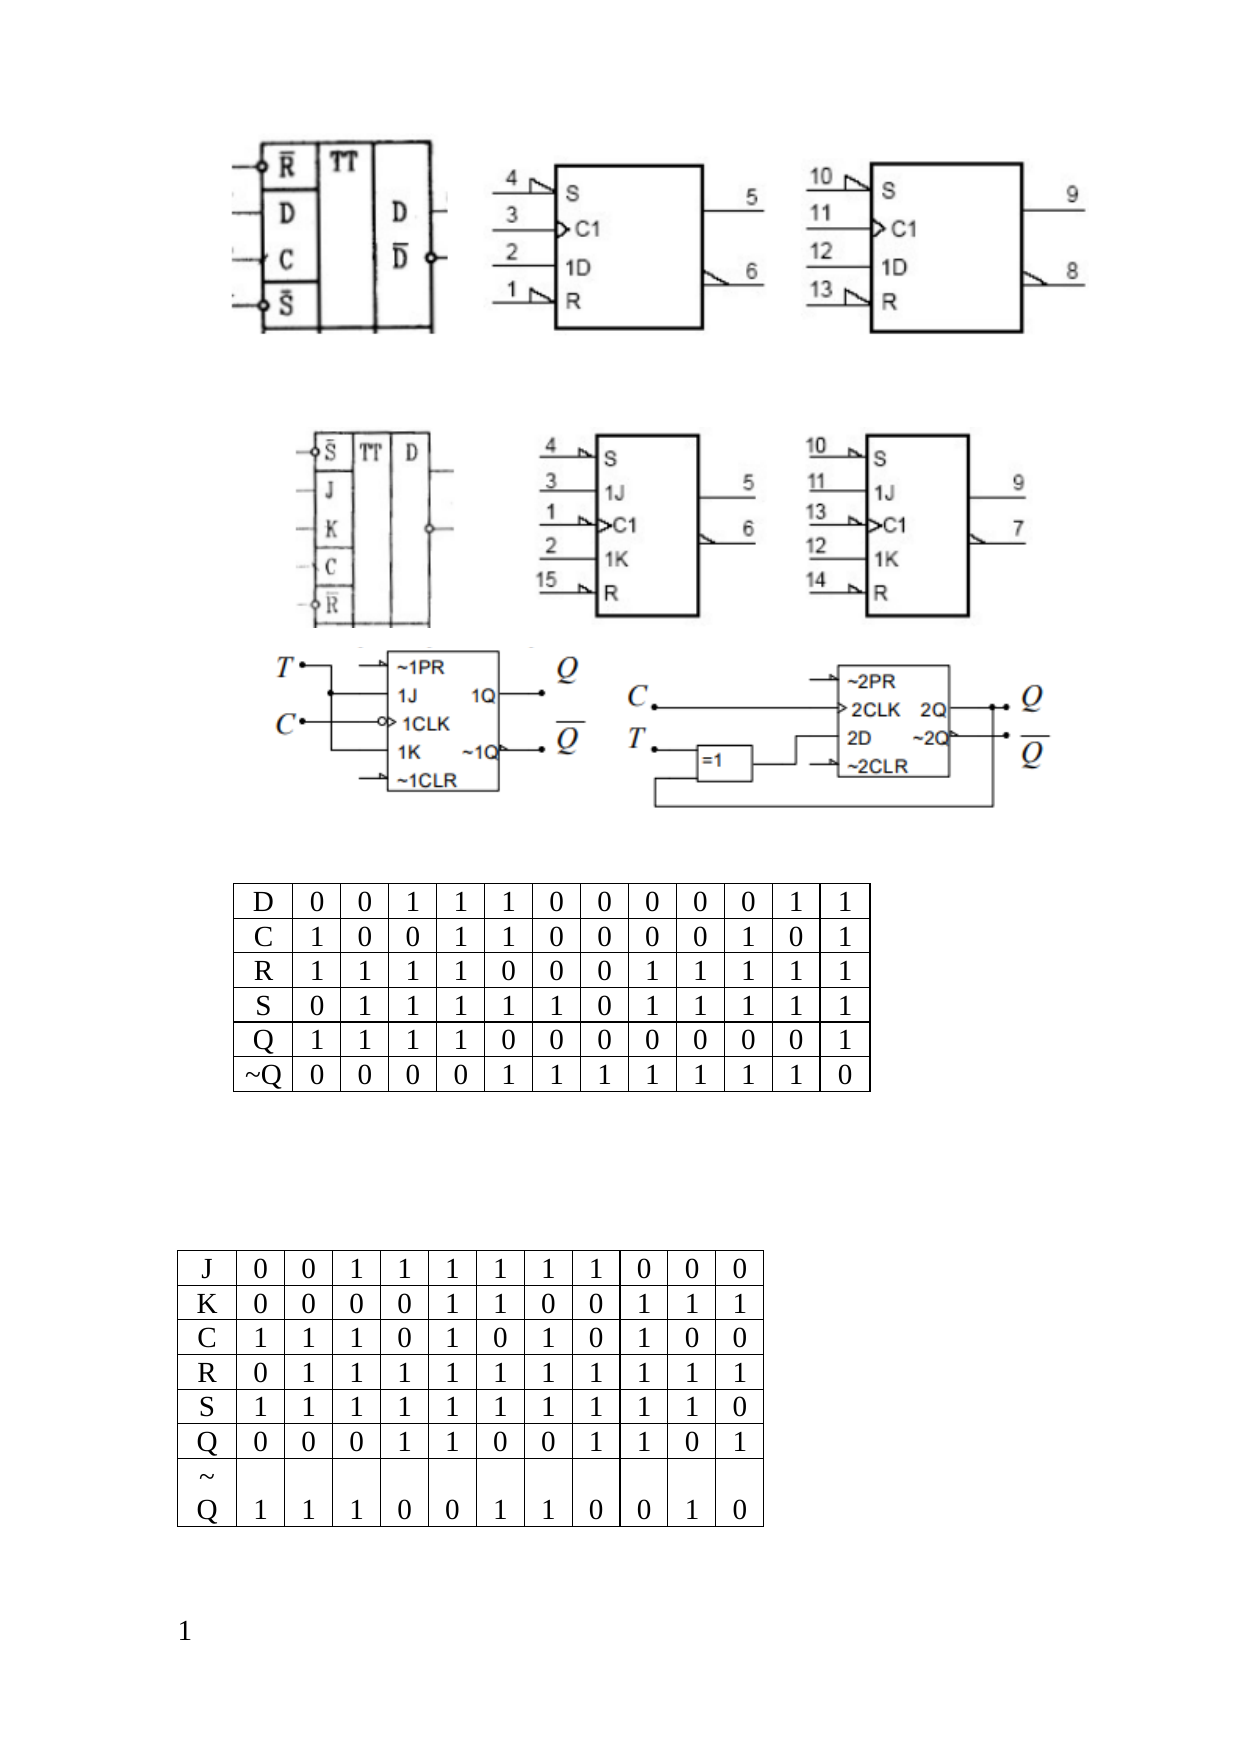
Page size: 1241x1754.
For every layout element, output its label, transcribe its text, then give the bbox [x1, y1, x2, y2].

table_header 1 [485, 884, 532, 918]
picture [262, 647, 1067, 811]
table_cell 0 [725, 1023, 772, 1056]
table_cell 0 [677, 919, 724, 952]
table_cell 1 [381, 1390, 428, 1423]
table_cell 1 [429, 1320, 476, 1354]
table_cell 1 [485, 1057, 532, 1091]
table_header 0 [629, 884, 676, 918]
table_cell 0 [621, 1459, 667, 1526]
table_header 0 [237, 1251, 284, 1285]
table_cell 0 [716, 1390, 763, 1423]
table_header 1 [821, 884, 869, 918]
table_cell 1 [437, 1023, 484, 1056]
table_cell ~Q [234, 1057, 292, 1091]
table_header 0 [341, 884, 388, 918]
table_header 1 [437, 884, 484, 918]
table_cell 1 [285, 1390, 332, 1423]
table_cell 1 [525, 1320, 572, 1354]
table_cell 0 [581, 919, 628, 952]
table_header 1 [429, 1251, 476, 1285]
table_header 1 [333, 1251, 380, 1285]
table_cell 1 [621, 1320, 667, 1354]
table_cell 0 [381, 1459, 428, 1526]
table_cell 1 [573, 1424, 619, 1458]
table_header J [178, 1251, 236, 1285]
table_cell 0 [668, 1320, 715, 1354]
table_cell 1 [237, 1320, 284, 1354]
table_cell 1 [725, 919, 772, 952]
table_cell 1 [716, 1424, 763, 1458]
table_cell Q [234, 1023, 292, 1056]
table_cell 0 [293, 988, 340, 1021]
table_cell 0 [381, 1286, 428, 1319]
table_cell 1 [725, 1057, 772, 1091]
table_cell 1 [773, 953, 819, 987]
table_cell 0 [333, 1286, 380, 1319]
table_cell 1 [525, 1355, 572, 1388]
table_cell 1 [725, 953, 772, 987]
table_cell 0 [429, 1459, 476, 1526]
table_cell 0 [573, 1286, 619, 1319]
table_cell 1 [621, 1424, 667, 1458]
table_cell 0 [477, 1424, 524, 1458]
table_cell 1 [341, 953, 388, 987]
table_cell 1 [293, 919, 340, 952]
table_cell 1 [525, 1390, 572, 1423]
table_cell 0 [237, 1424, 284, 1458]
table_cell 1 [573, 1390, 619, 1423]
table_cell 1 [285, 1320, 332, 1354]
table_cell 0 [389, 919, 436, 952]
table_cell 0 [573, 1320, 619, 1354]
table_cell 0 [677, 1023, 724, 1056]
table_cell 0 [533, 1023, 580, 1056]
table_cell 1 [821, 1023, 869, 1056]
table_cell 0 [533, 953, 580, 987]
table_cell 1 [621, 1390, 667, 1423]
table_cell 1 [381, 1424, 428, 1458]
table_cell 1 [773, 988, 819, 1021]
table_cell 1 [477, 1459, 524, 1526]
table_cell ~Q [178, 1459, 236, 1526]
table_header 0 [285, 1251, 332, 1285]
table_cell 1 [437, 919, 484, 952]
table_header 1 [573, 1251, 619, 1285]
table_cell 1 [437, 988, 484, 1021]
table_cell 1 [237, 1390, 284, 1423]
table_header 0 [293, 884, 340, 918]
table_header D [234, 884, 292, 918]
table_header 0 [621, 1251, 667, 1285]
table_cell 1 [389, 1023, 436, 1056]
picture [290, 427, 1039, 628]
table_header 1 [477, 1251, 524, 1285]
table_cell 1 [389, 988, 436, 1021]
table_cell 1 [677, 988, 724, 1021]
table_header 0 [716, 1251, 763, 1285]
table_cell 1 [333, 1320, 380, 1354]
table_cell 1 [429, 1355, 476, 1388]
table_cell 0 [716, 1320, 763, 1354]
table_cell 1 [381, 1355, 428, 1388]
table_cell 1 [668, 1459, 715, 1526]
table_cell 0 [437, 1057, 484, 1091]
table_cell 1 [629, 1057, 676, 1091]
picture [215, 118, 1114, 356]
table_cell 0 [573, 1459, 619, 1526]
table_cell 1 [533, 988, 580, 1021]
table_cell 1 [629, 953, 676, 987]
table_cell K [178, 1286, 236, 1319]
table_header 0 [533, 884, 580, 918]
table_cell 0 [581, 1023, 628, 1056]
table_cell 1 [677, 1057, 724, 1091]
table_cell R [178, 1355, 236, 1388]
table_cell 1 [621, 1355, 667, 1388]
table_cell 1 [293, 1023, 340, 1056]
table_cell 1 [525, 1459, 572, 1526]
table_cell C [234, 919, 292, 952]
table_cell 0 [773, 919, 819, 952]
table_cell 0 [341, 919, 388, 952]
table_cell 1 [668, 1355, 715, 1388]
table_cell 1 [716, 1286, 763, 1319]
table_cell 1 [485, 988, 532, 1021]
table_cell 1 [668, 1390, 715, 1423]
table_cell 0 [629, 1023, 676, 1056]
table_cell 1 [341, 1023, 388, 1056]
table_cell C [178, 1320, 236, 1354]
table_header 1 [389, 884, 436, 918]
table_cell 0 [237, 1355, 284, 1388]
table_header 1 [381, 1251, 428, 1285]
table_cell 1 [773, 1057, 819, 1091]
table_cell 0 [333, 1424, 380, 1458]
table_cell 0 [293, 1057, 340, 1091]
table_cell 0 [485, 1023, 532, 1056]
table_cell 1 [293, 953, 340, 987]
table_cell 0 [381, 1320, 428, 1354]
table_cell 1 [477, 1355, 524, 1388]
table_cell 1 [716, 1355, 763, 1388]
table_cell 0 [485, 953, 532, 987]
table_header 0 [581, 884, 628, 918]
table_header 0 [725, 884, 772, 918]
table_cell 0 [581, 953, 628, 987]
table_cell 0 [525, 1286, 572, 1319]
table_cell 0 [285, 1424, 332, 1458]
table_cell 1 [477, 1286, 524, 1319]
table_header 1 [525, 1251, 572, 1285]
table_cell 1 [533, 1057, 580, 1091]
table_cell 1 [429, 1424, 476, 1458]
table_cell 1 [821, 953, 869, 987]
table_cell 1 [285, 1355, 332, 1388]
table_cell 1 [629, 988, 676, 1021]
table_cell 1 [437, 953, 484, 987]
table_cell 1 [237, 1459, 284, 1526]
table_cell S [234, 988, 292, 1021]
table_cell 1 [429, 1286, 476, 1319]
table_cell 1 [668, 1286, 715, 1319]
table_cell 0 [716, 1459, 763, 1526]
table_cell 0 [581, 988, 628, 1021]
table_header 0 [677, 884, 724, 918]
table_cell 0 [285, 1286, 332, 1319]
table_cell 1 [677, 953, 724, 987]
table_cell 1 [477, 1390, 524, 1423]
table_cell S [178, 1390, 236, 1423]
table_cell 1 [725, 988, 772, 1021]
table_cell 0 [389, 1057, 436, 1091]
table_cell 0 [533, 919, 580, 952]
table_cell 1 [581, 1057, 628, 1091]
table_cell 1 [333, 1355, 380, 1388]
table_cell 0 [629, 919, 676, 952]
table_cell 1 [389, 953, 436, 987]
table_cell R [234, 953, 292, 987]
table_header 0 [668, 1251, 715, 1285]
table_cell 1 [341, 988, 388, 1021]
table_cell 1 [285, 1459, 332, 1526]
table_cell 1 [333, 1459, 380, 1526]
table_header 1 [773, 884, 819, 918]
table_cell 1 [429, 1390, 476, 1423]
table_cell 1 [485, 919, 532, 952]
table_cell 1 [821, 988, 869, 1021]
table_cell 0 [525, 1424, 572, 1458]
table_cell 0 [821, 1057, 869, 1091]
table_cell 0 [237, 1286, 284, 1319]
table_cell 0 [477, 1320, 524, 1354]
table_cell 0 [341, 1057, 388, 1091]
table_cell 1 [573, 1355, 619, 1388]
table_cell Q [178, 1424, 236, 1458]
table_cell 1 [333, 1390, 380, 1423]
table_cell 0 [668, 1424, 715, 1458]
table_cell 0 [773, 1023, 819, 1056]
table_cell 1 [821, 919, 869, 952]
table_cell 1 [621, 1286, 667, 1319]
